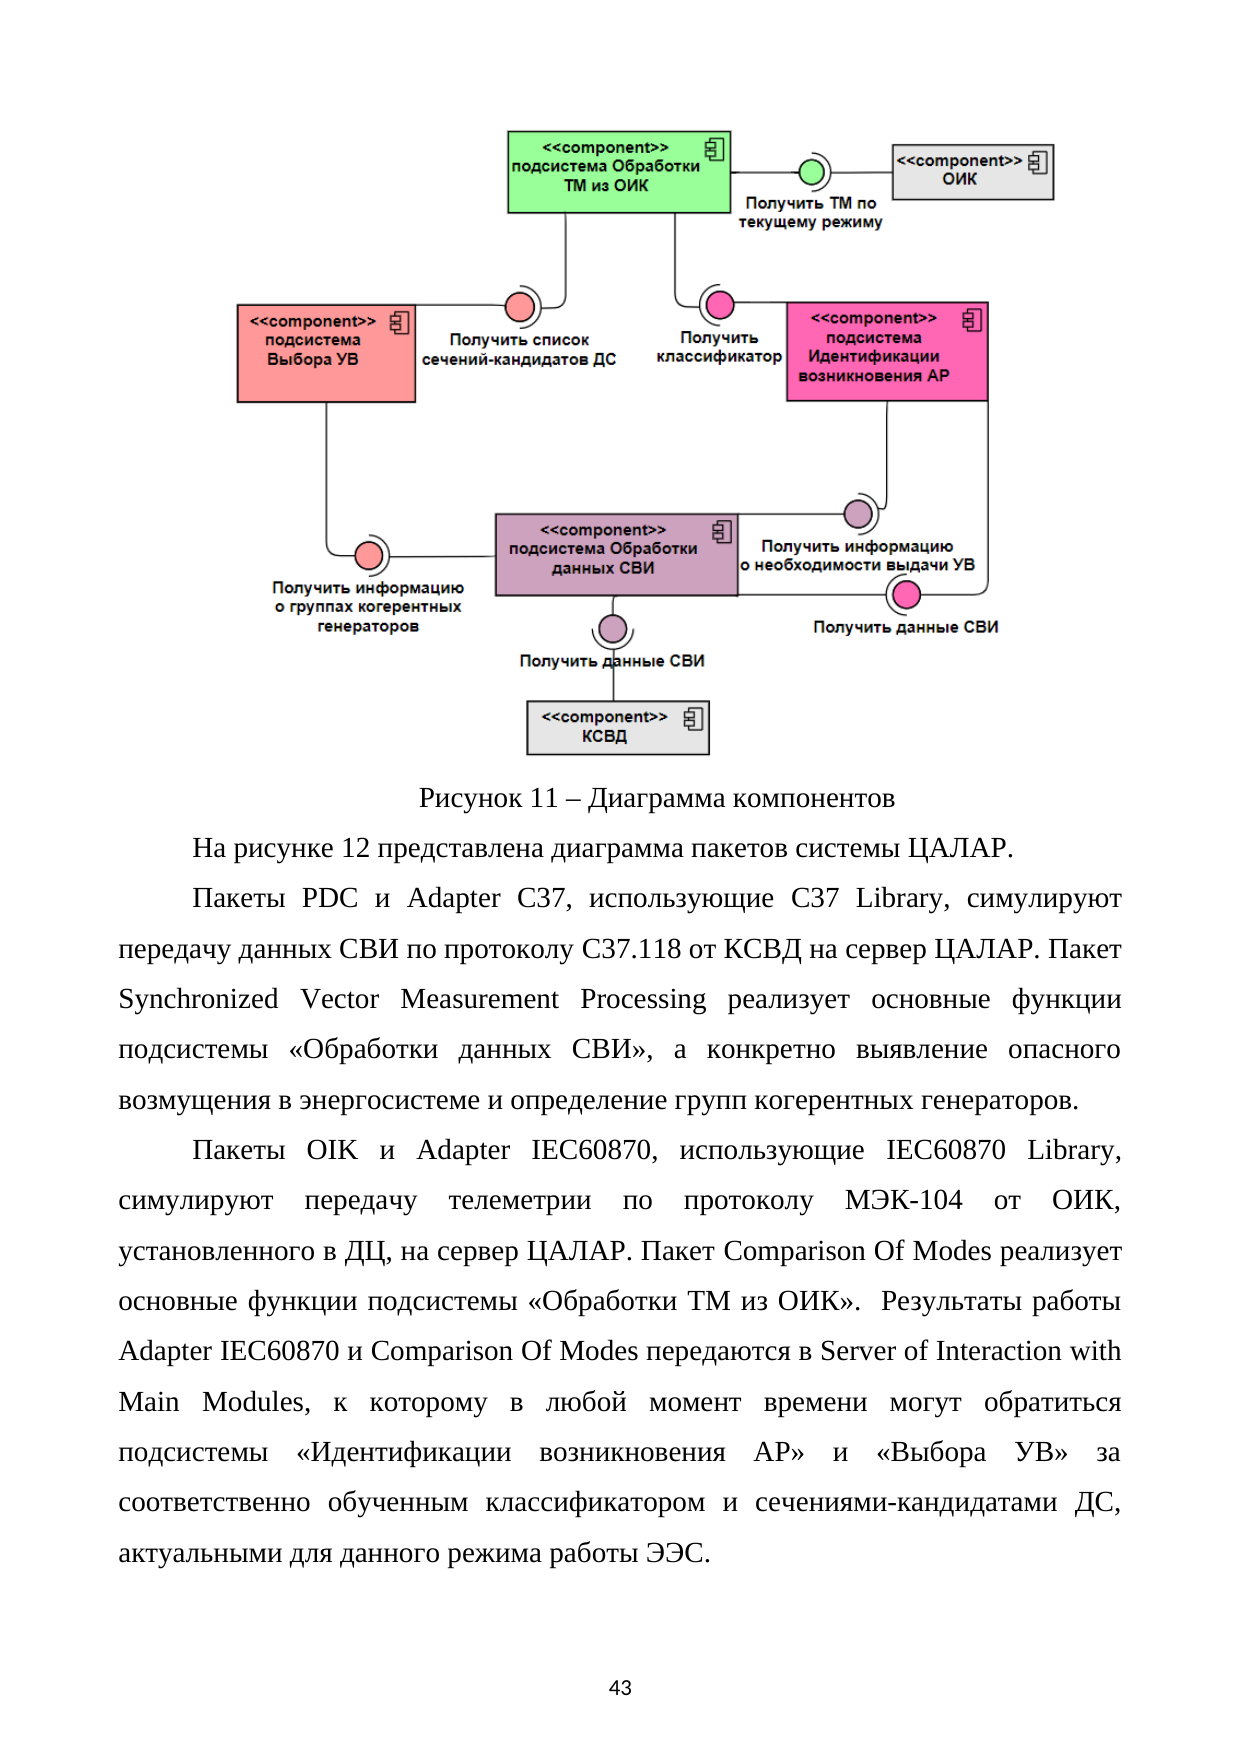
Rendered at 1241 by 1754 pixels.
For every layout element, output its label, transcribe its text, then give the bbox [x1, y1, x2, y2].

text Пакеты PDC и Adapter C37, использующие C37 Library, симулируют передачу данных СВИ по протоколу C37.118 от КСВД на сервер ЦАЛАР. Пакет Synchronized Vector Measurement Processing реализует основные функции подсистемы «Обработки данных СВИ», а конкретно выявление опасного возмущения в энергосистеме и определение групп когерентных генераторов. [118, 881, 1122, 1115]
text На рисунке 12 представлена диаграмма пакетов системы ЦАЛАР. [118, 830, 1122, 864]
text Пакеты OIK и Adapter IEC60870, использующие IEC60870 Library, симулируют передачу телеметрии по протоколу МЭК-104 от ОИК, установленного в ДЦ, на сервер ЦАЛАР. Пакет Comparison Of Modes реализует основные функции подсистемы «Обработки ТМ из ОИК». Результаты работы Adapter IEC60870 и Comparison Of Modes передаются в Server of Interaction with Main Modules, к которому в любой момент времени могут обратиться подсистемы «Идентификации возникновения АР» и «Выбора УВ» за соответственно обученным классификатором и сечениями-кандидатами ДС, актуальными для данного режима работы ЭЭС. [118, 1132, 1122, 1568]
picture [229, 118, 1061, 766]
text Рисунок 11 – Диаграмма компонентов [118, 780, 1122, 813]
